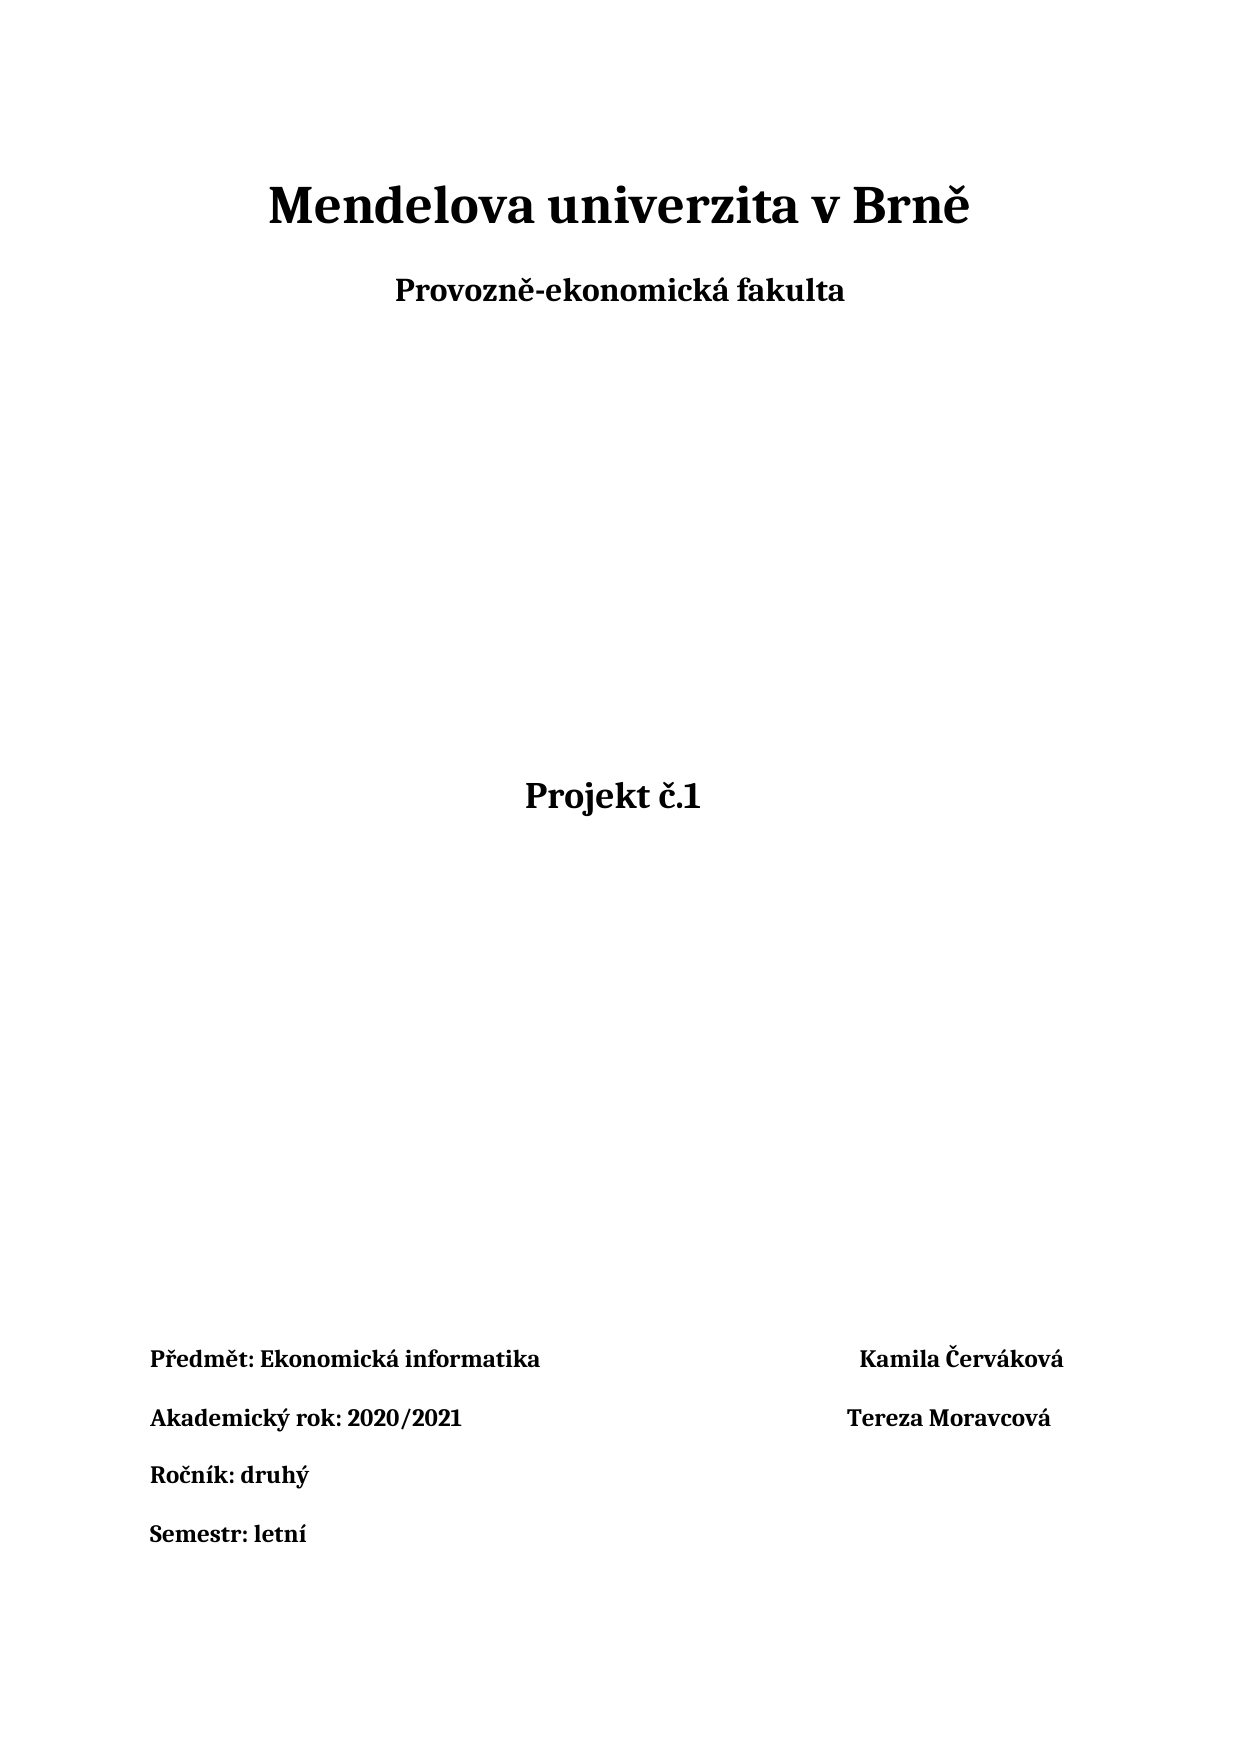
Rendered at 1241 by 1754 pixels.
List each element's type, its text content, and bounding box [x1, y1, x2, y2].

subtitle Provozně-ekonomická fakulta [150, 272, 1090, 310]
text Akademický rok: 2020/2021 Tereza Moravcová [150, 1403, 1090, 1432]
text Ročník: druhý [150, 1461, 1090, 1490]
subtitle Mendelova univerzita v Brně [150, 175, 1090, 237]
text Předmět: Ekonomická informatika Kamila Červáková [150, 1345, 1090, 1374]
text Semestr: letní [150, 1519, 1090, 1548]
subtitle Projekt č.1 [450, 775, 1090, 818]
